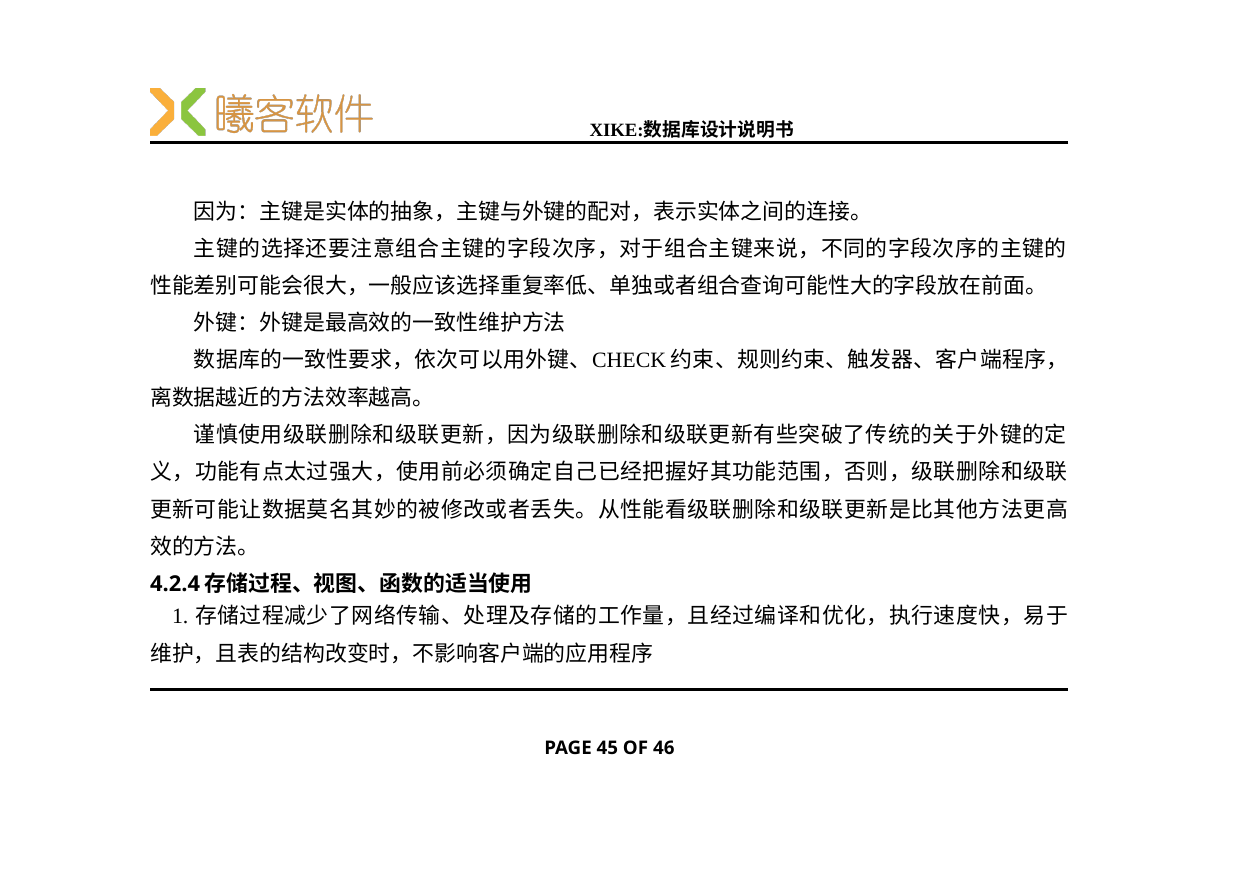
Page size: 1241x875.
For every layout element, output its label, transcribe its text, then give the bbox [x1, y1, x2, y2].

text 谨慎使用级联删除和级联更新，因为级联删除和级联更新有些突破了传统的关于外键的定义，功能有点太过强大，使用前必须确定自己已经把握好其功能范围，否则，级联删除和级联更新可能让数据莫名其妙的被修改或者丢失。从性能看级联删除和级联更新是比其他方法更高效的方法。 [150, 417, 1068, 561]
text 外键：外键是最高效的一致性维护方法 [150, 305, 1068, 337]
text 数据库的一致性要求，依次可以用外键、CHECK约束、规则约束、触发器、客户端程序，离数据越近的方法效率越高。 [150, 342, 1068, 412]
text 主键的选择还要注意组合主键的字段次序，对于组合主键来说，不同的字段次序的主键的性能差别可能会很大，一般应该选择重复率低、单独或者组合查询可能性大的字段放在前面。 [150, 230, 1068, 300]
text 因为：主键是实体的抽象，主键与外键的配对，表示实体之间的连接。 [150, 193, 1068, 226]
picture [150, 88, 374, 136]
text 1. 存储过程减少了网络传输、处理及存储的工作量，且经过编译和优化，执行速度快，易于维护，且表的结构改变时，不影响客户端的应用程序 [150, 598, 1068, 668]
subtitle 4.2.4存储过程、视图、函数的适当使用 [150, 566, 1068, 598]
